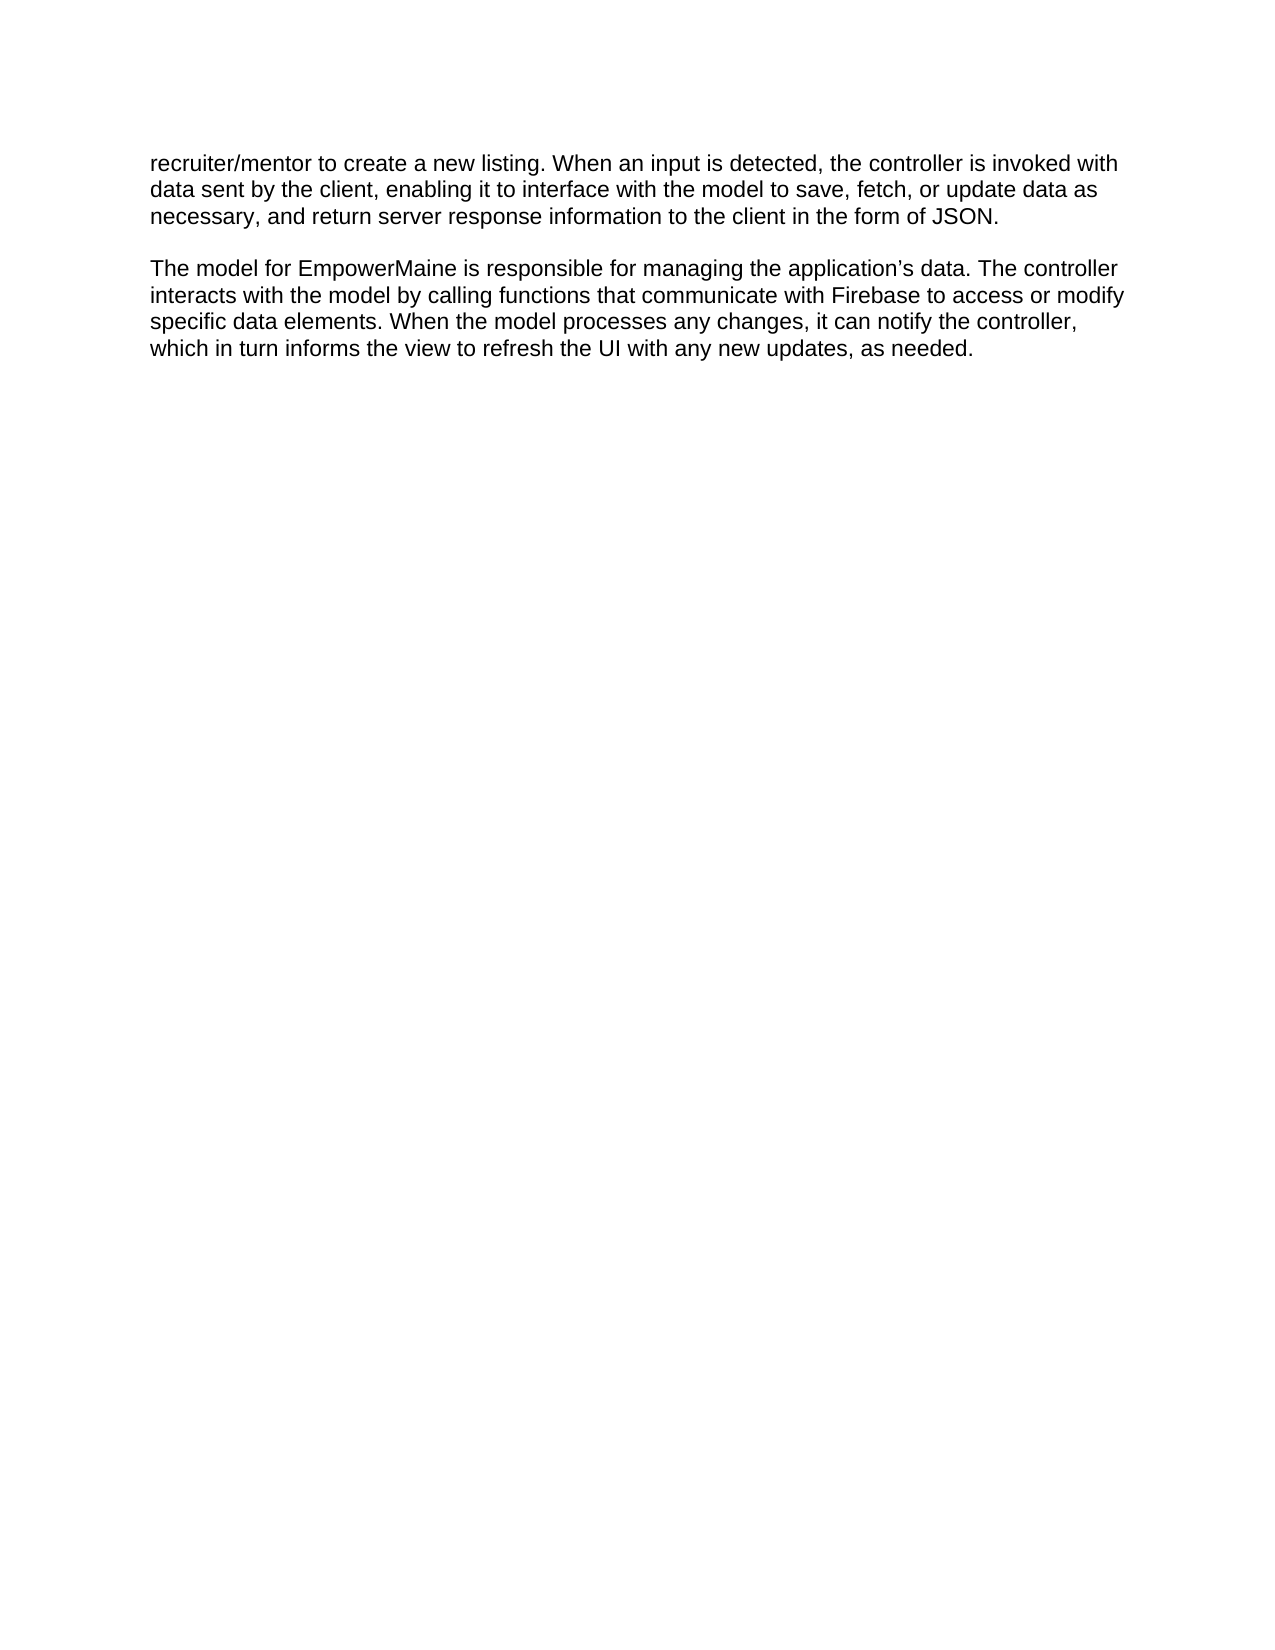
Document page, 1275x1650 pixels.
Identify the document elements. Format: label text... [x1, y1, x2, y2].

text The model for EmpowerMaine is responsible for managing the application’s data. The controller interacts with the model by calling functions that communicate with Firebase to access or modify specific data elements. When the model processes any changes, it can notify the controller, which in turn informs the view to refresh the UI with any new updates, as needed. [150, 255, 1125, 361]
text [150, 150, 1125, 229]
